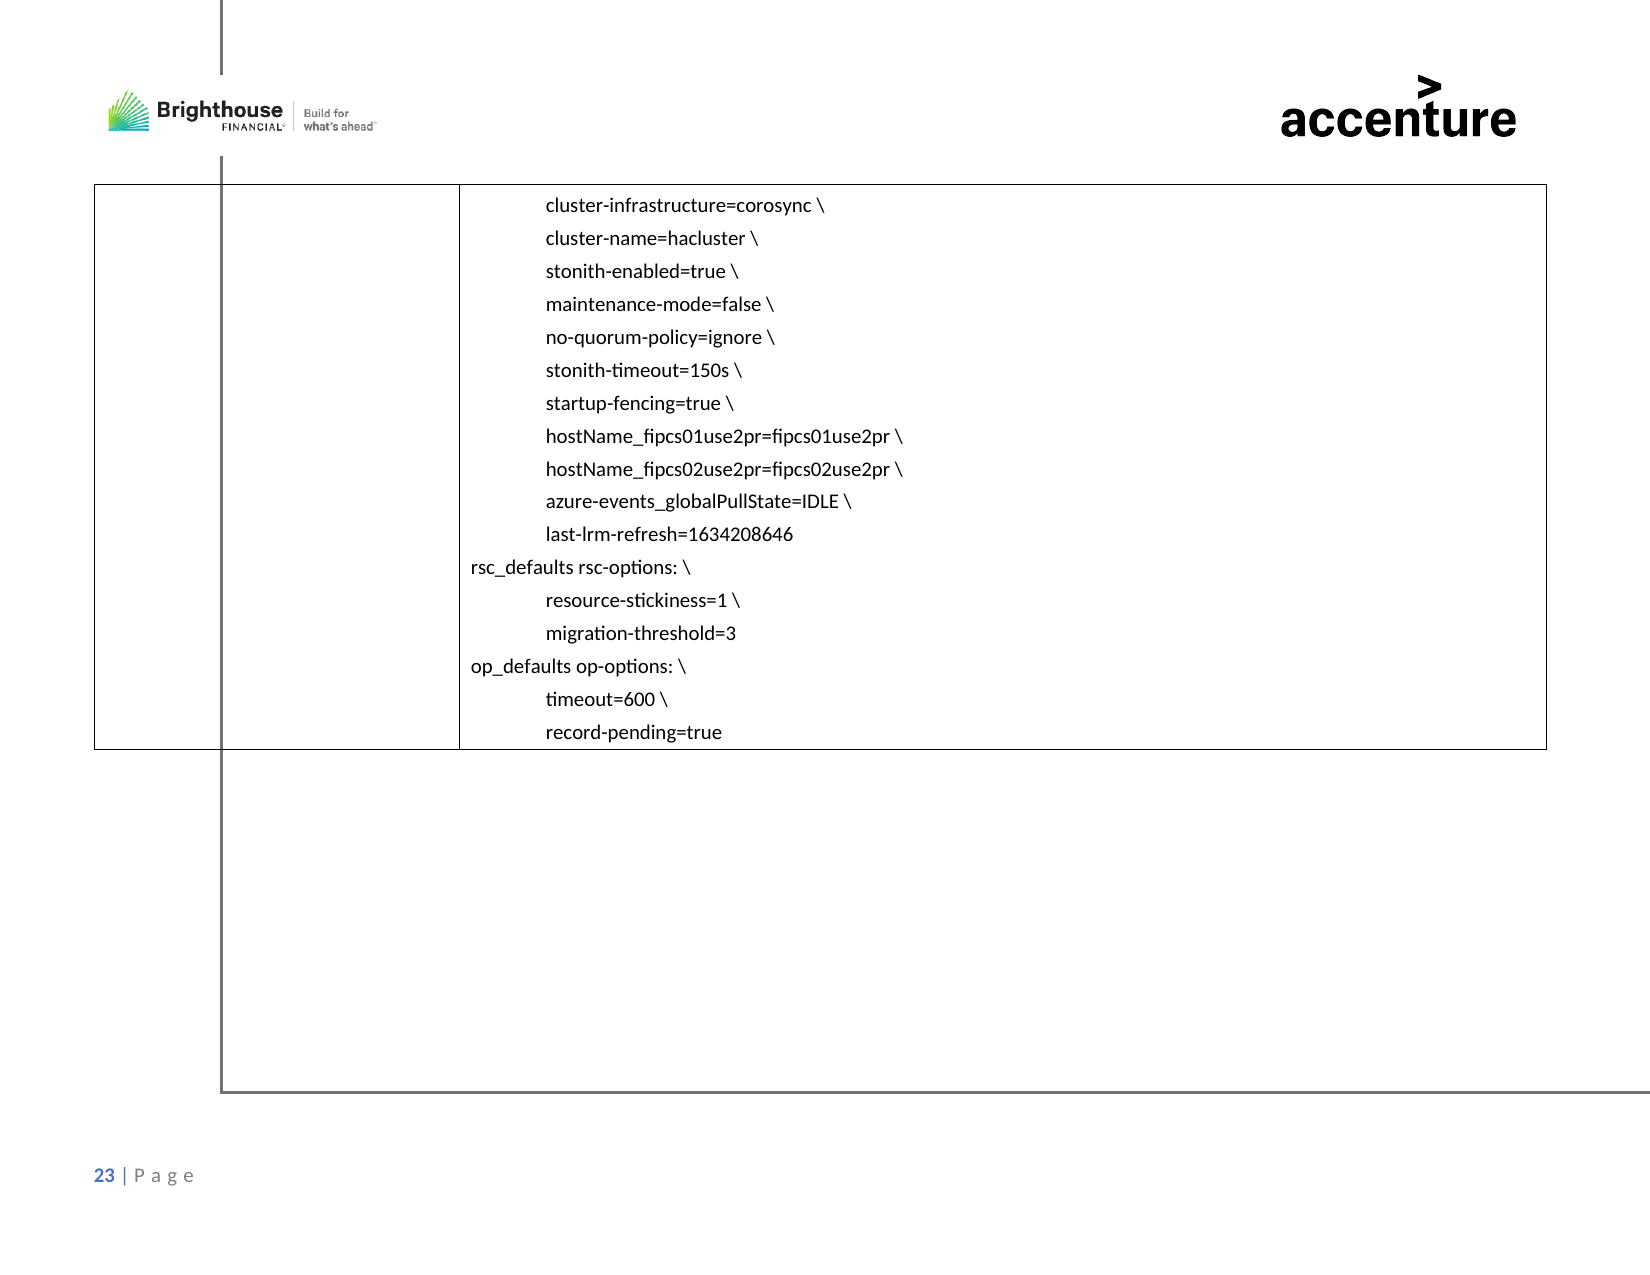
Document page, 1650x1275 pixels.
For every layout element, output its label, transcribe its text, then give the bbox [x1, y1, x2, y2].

picture [105, 75, 384, 156]
picture [1281, 75, 1516, 137]
table_cell # crm config show [95, 185, 459, 749]
